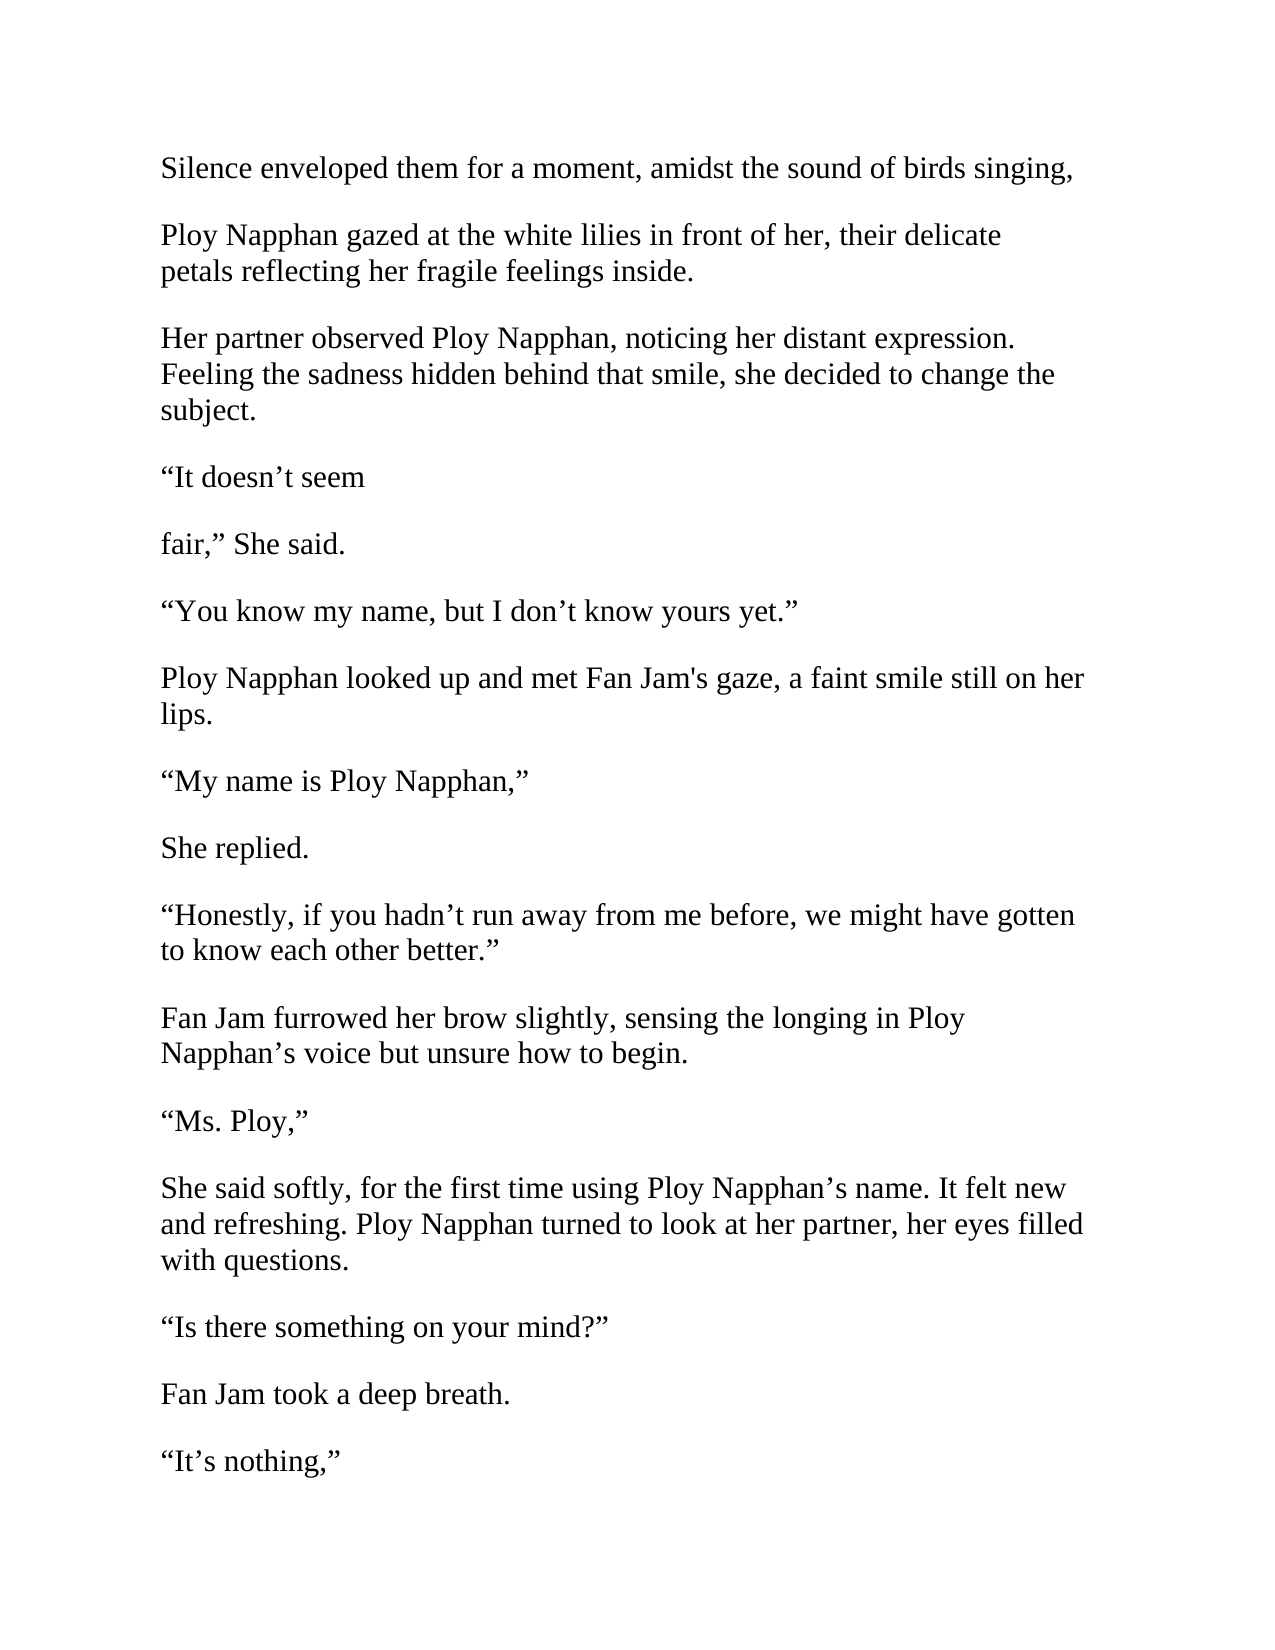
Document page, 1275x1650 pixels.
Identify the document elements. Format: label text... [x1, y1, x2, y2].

text Her partner observed Ploy Napphan, noticing her distant expression. Feeling the sadness hidden behind that smile, she decided to change the subject. [160, 319, 1058, 427]
text Ploy Napphan gazed at the white lilies in front of her, their delicate petals reflecting her fragile feelings inside. [160, 216, 1081, 288]
text “My name is Ploy Napphan,” She replied. [160, 762, 531, 865]
text “Honestly, if you hadn’t run away from me before, we might have gotten to know each other better.” [160, 896, 1105, 968]
text “Is there something on your mind?” Fan Jam took a deep breath. [160, 1308, 611, 1411]
text Fan Jam furrowed her brow slightly, sensing the longing in Ploy Napphan’s voice but unsure how to begin. [160, 999, 1105, 1071]
text “It doesn’t seem fair,” She said. [160, 458, 437, 561]
text “Ms. Ploy,” [160, 1102, 1127, 1138]
text “It’s nothing,” [160, 1442, 1127, 1478]
text She said softly, for the first time using Ploy Napphan’s name. It felt new and refreshing. Ploy Napphan turned to look at her partner, her eyes filled with questions. [160, 1169, 1102, 1277]
text “You know my name, but I don’t know yours yet.” [160, 592, 1127, 628]
text Silence enveloped them for a moment, amidst the sound of birds singing, [160, 149, 1127, 185]
text Ploy Napphan looked up and met Fan Jam's gaze, a faint smile still on her lips. [160, 659, 1087, 731]
